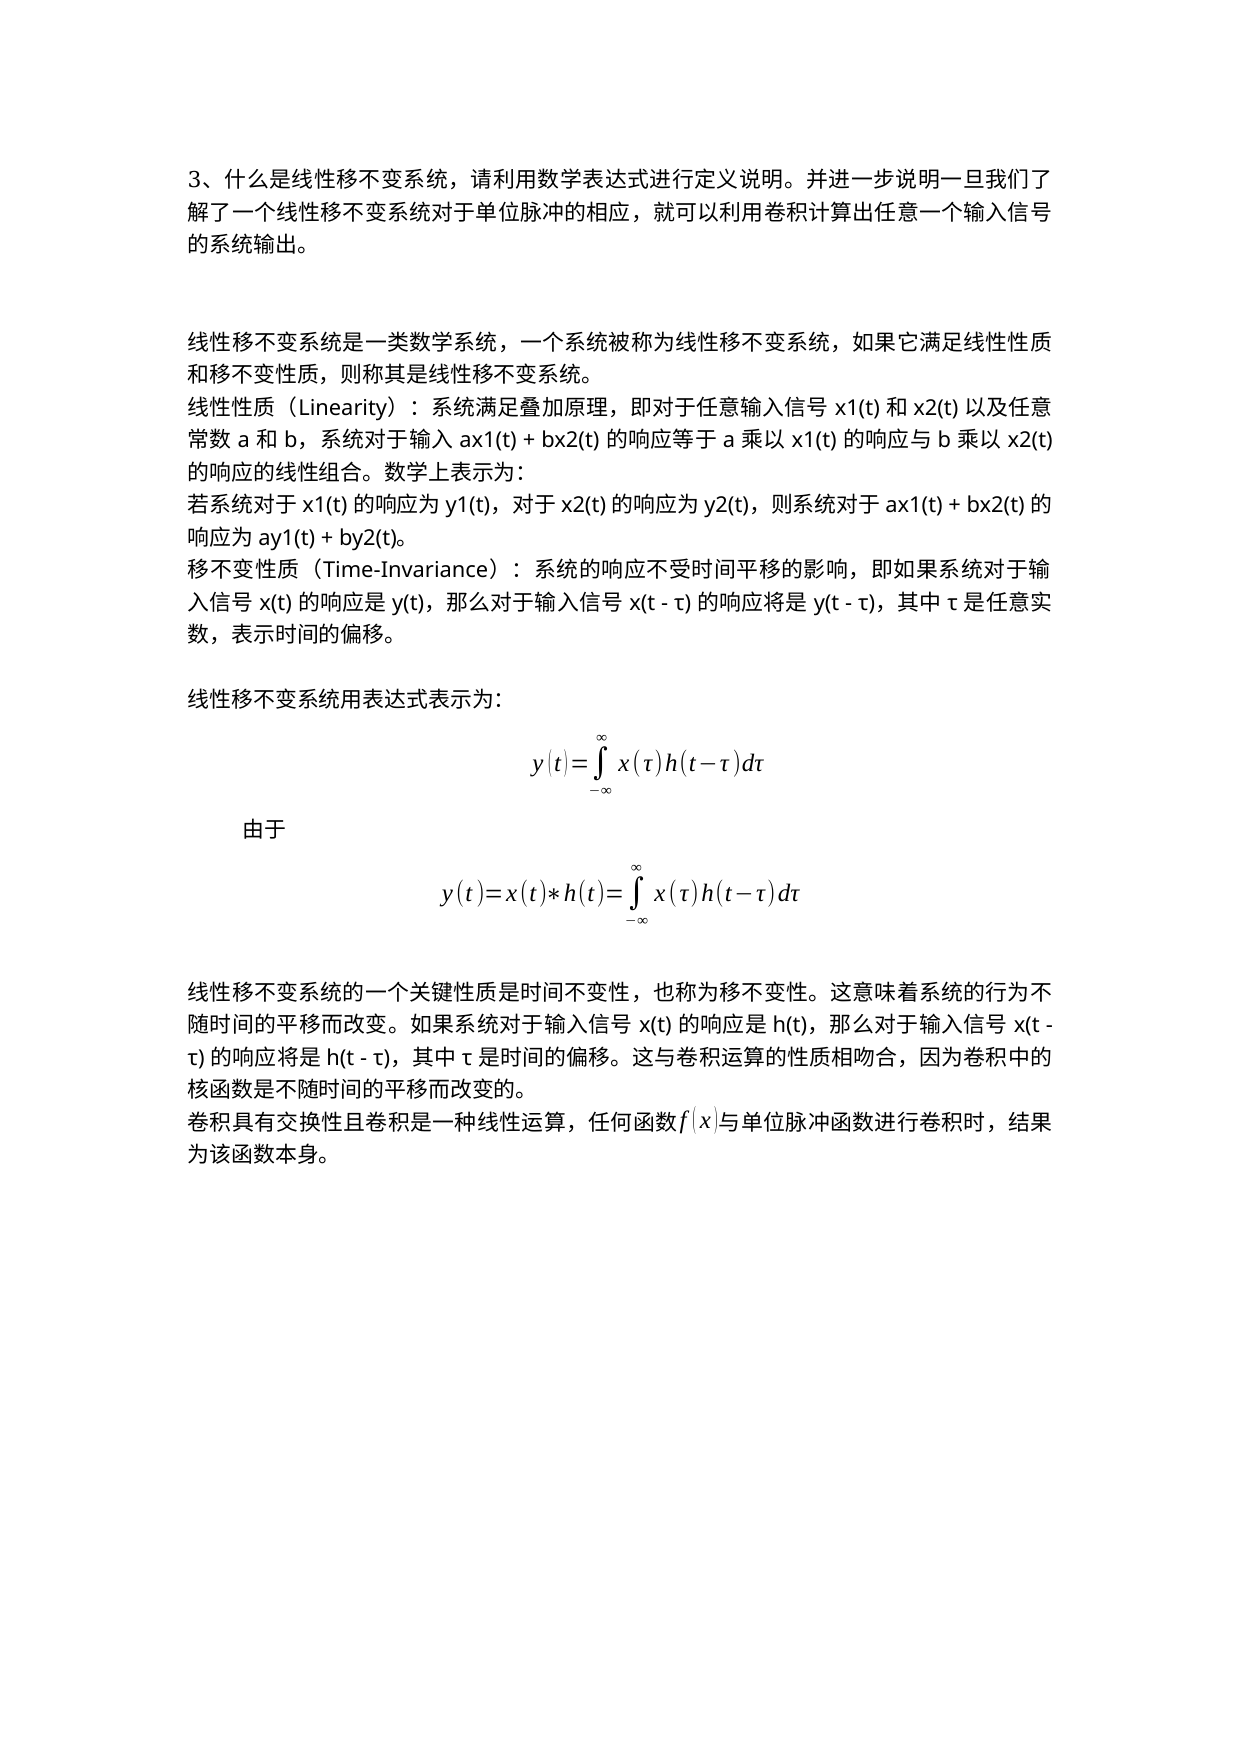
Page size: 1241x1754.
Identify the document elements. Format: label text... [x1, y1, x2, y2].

text 线性移不变系统的一个关键性质是时间不变性，也称为移不变性。这意味着系统的行为不随时间的平移而改变。如果系统对于输入信号 x(t) 的响应是 h(t)，那么对于输入信号 x(t - τ) 的响应将是 h(t - τ)，其中 τ 是时间的偏移。这与卷积运算的性质相吻合，因为卷积中的核函数是不随时间的平移而改变的。 [187, 974, 1053, 1104]
text 移不变性质（Time-Invariance）：系统的响应不受时间平移的影响，即如果系统对于输入信号 x(t) 的响应是 y(t)，那么对于输入信号 x(t - τ) 的响应将是 y(t - τ)，其中 τ 是任意实数，表示时间的偏移。 [187, 552, 1053, 649]
text 线性性质（Linearity）：系统满足叠加原理，即对于任意输入信号 x1(t) 和 x2(t) 以及任意常数 a 和 b，系统对于输入 ax1(t) + bx2(t) 的响应等于 a 乘以 x1(t) 的响应与 b 乘以 x2(t) 的响应的线性组合。数学上表示为： [187, 389, 1053, 487]
text 卷积具有交换性且卷积是一种线性运算，任何函数与单位脉冲函数进行卷积时，结果为该函数本身。 [187, 1104, 1053, 1169]
text 线性移不变系统是一类数学系统，一个系统被称为线性移不变系统，如果它满足线性性质和移不变性质，则称其是线性移不变系统。 [187, 324, 1053, 389]
text 3、什么是线性移不变系统，请利用数学表达式进行定义说明。并进一步说明一旦我们了解了一个线性移不变系统对于单位脉冲的相应，就可以利用卷积计算出任意一个输入信号的系统输出。 [187, 162, 1053, 259]
text 线性移不变系统用表达式表示为： [187, 682, 1053, 714]
text 若系统对于 x1(t) 的响应为 y1(t)，对于 x2(t) 的响应为 y2(t)，则系统对于 ax1(t) + bx2(t) 的响应为 ay1(t) + by2(t)。 [187, 487, 1053, 552]
list 由于 [242, 812, 1053, 844]
